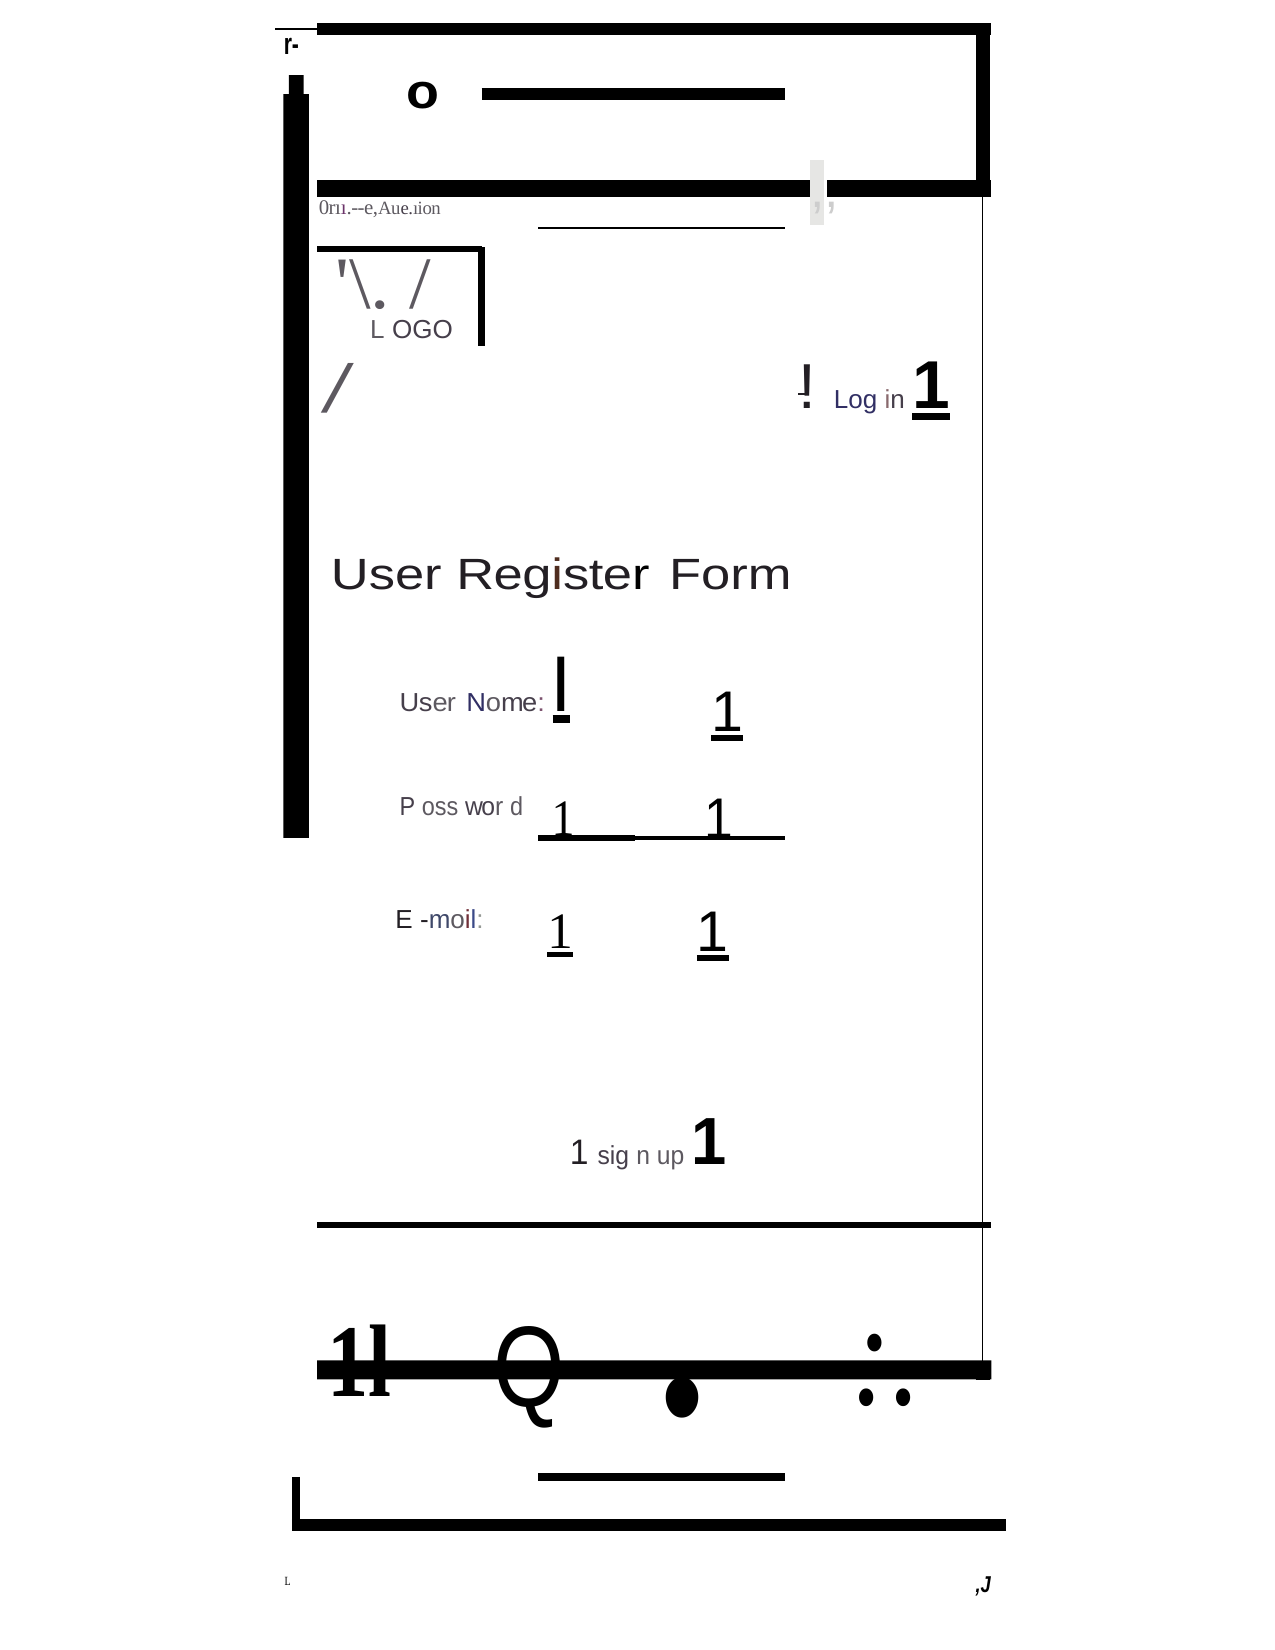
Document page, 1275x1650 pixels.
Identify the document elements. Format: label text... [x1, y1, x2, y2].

text 1 sig n up 1 [199, 1102, 1096, 1179]
text 0rıı.--e,Aue.ıion ,, [824, 160, 1096, 225]
text / ! Log in 1 [317, 343, 1096, 425]
text '\. / [335, 246, 1096, 324]
text 1l Q • :. [327, 1255, 1096, 1479]
text User Register Form [331, 548, 1096, 599]
text L ,J [179, 1571, 1096, 1597]
text 0rıı.--e,Aue.ıion ,, [318, 160, 810, 225]
text P oss wor d 1 1 [399, 761, 1096, 850]
text r- [283, 26, 1096, 61]
text E -moil: 1 1 [395, 874, 1096, 963]
text User Nome: l 1 [399, 641, 1096, 743]
text o [406, 63, 1096, 119]
text L OGO [370, 324, 1096, 343]
